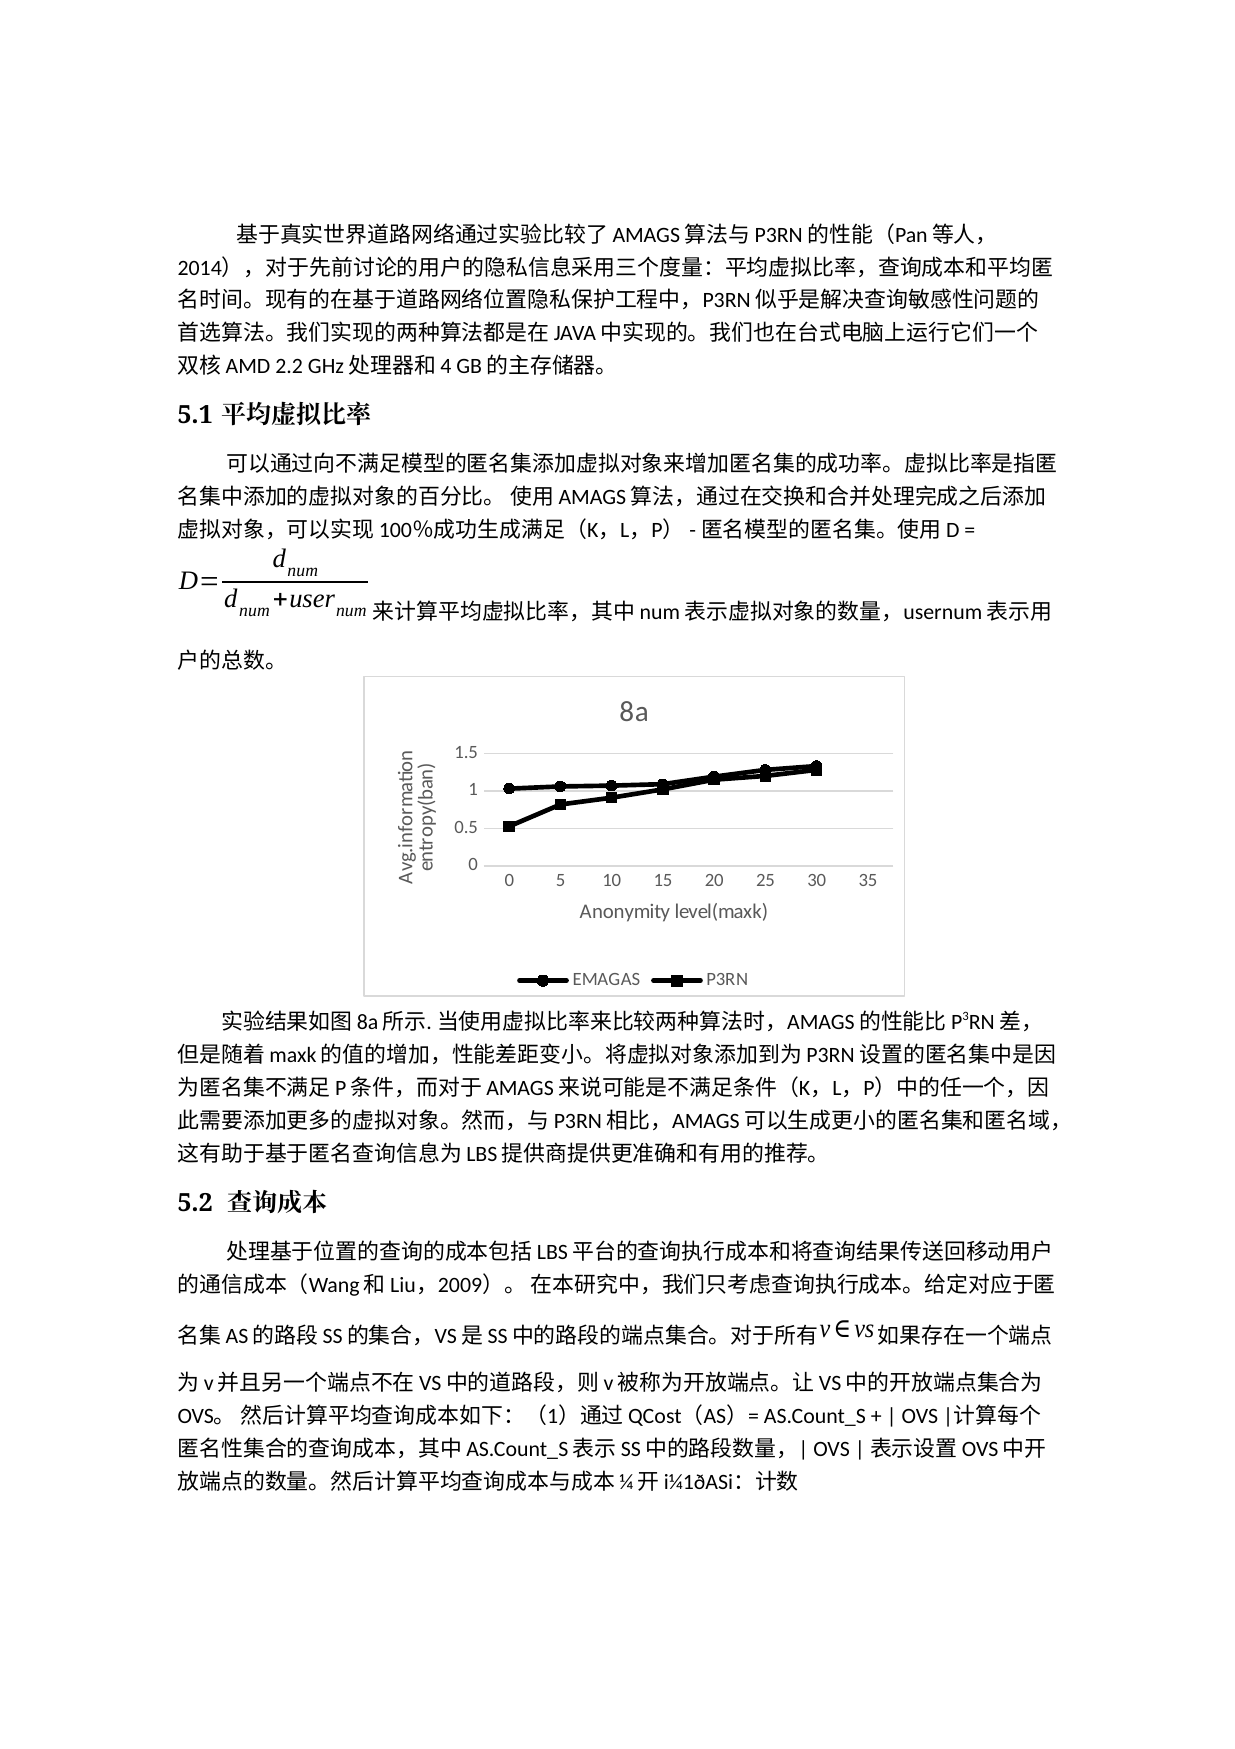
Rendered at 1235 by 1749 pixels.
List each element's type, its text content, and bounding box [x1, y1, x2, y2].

text 平均虚拟比率 [177, 380, 1057, 446]
text 可以通过向不满足模型的匿名集添加虚拟对象来增加匿名集的成功率。虚拟比率是指匿名集中添加的虚拟对象的百分比。 使用AMAGS算法，通过在交换和合并处理完成之后添加虚拟对象，可以实现100％成功生成满足（K，L，P） - 匿名模型的匿名集。使用D =来计算平均虚拟比率，其中num表示虚拟对象的数量，usernum表示用户的总数。 [177, 446, 1057, 676]
text 基于真实世界道路网络通过实验比较了AMAGS算法与P3RN的性能（Pan等人，2014），对于先前讨论的用户的隐私信息采用三个度量：平均虚拟比率，查询成本和平均匿名时间。现有的在基于道路网络位置隐私保护工程中，P3RN似乎是解决查询敏感性问题的首选算法。我们实现的两种算法都是在JAVA中实现的。我们也在台式电脑上运行它们一个双核AMD 2.2 GHz处理器和4 GB的主存储器。 [177, 216, 1057, 380]
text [177, 1233, 1057, 1496]
text 查询成本 [177, 1168, 1057, 1233]
text 实验结果如图8a所示. 当使用虚拟比率来比较两种算法时，AMAGS的性能比P3RN差，但是随着maxk的值的增加，性能差距变小。将虚拟对象添加到为P3RN设置的匿名集中是因为匿名集不满足P条件，而对于AMAGS来说可能是不满足条件（K，L，P）中的任一个，因此需要添加更多的虚拟对象。然而，与P3RN相比，AMAGS可以生成更小的匿名集和匿名域，这有助于基于匿名查询信息为LBS提供商提供更准确和有用的推荐。 [177, 1004, 1057, 1168]
